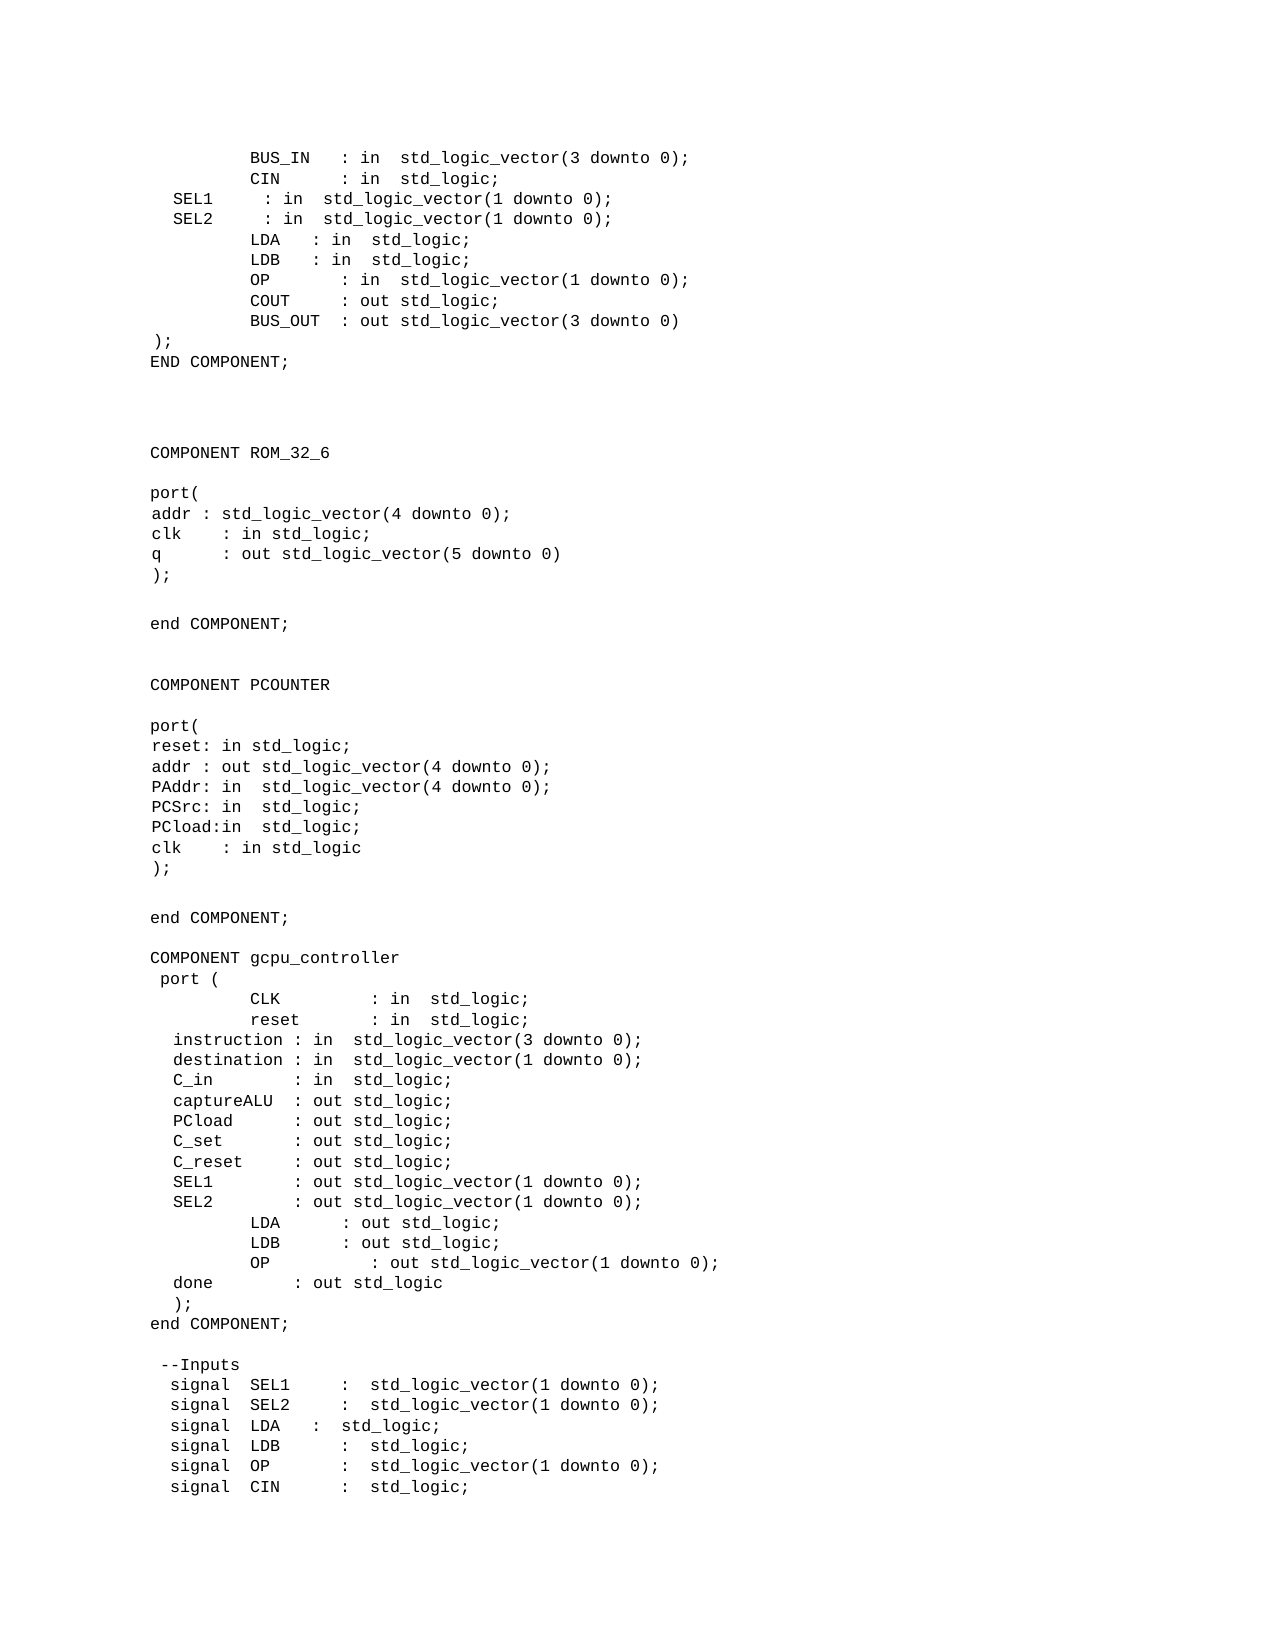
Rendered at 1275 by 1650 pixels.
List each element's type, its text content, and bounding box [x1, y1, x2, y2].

text LDA : out std_logic; [150, 1214, 1125, 1233]
text signal SEL2 : std_logic_vector(1 downto 0); [150, 1397, 1125, 1416]
text PAddr: in std_logic_vector(4 downto 0); [150, 778, 1125, 797]
text PCload : out std_logic; [150, 1113, 1125, 1131]
text C_in : in std_logic; [150, 1072, 1125, 1091]
text CIN : in std_logic; [150, 170, 1125, 189]
text PCSrc: in std_logic; [150, 799, 1125, 818]
text q : out std_logic_vector(5 downto 0) [150, 546, 1125, 565]
text end COMPONENT; [150, 616, 1125, 635]
text --Inputs [150, 1356, 1125, 1375]
text signal OP : std_logic_vector(1 downto 0); [150, 1458, 1125, 1477]
text addr : std_logic_vector(4 downto 0); [150, 505, 1125, 524]
text OP : in std_logic_vector(1 downto 0); [150, 272, 1125, 291]
text PCload:in std_logic; [150, 819, 1125, 838]
text end COMPONENT; [150, 1316, 1125, 1334]
text COMPONENT gcpu_controller [150, 950, 1125, 969]
text clk : in std_logic; [150, 526, 1125, 544]
text clk : in std_logic [150, 839, 1125, 858]
text BUS_OUT : out std_logic_vector(3 downto 0) [150, 312, 1125, 331]
text COMPONENT PCOUNTER [150, 677, 1125, 696]
text signal LDA : std_logic; [150, 1417, 1125, 1436]
text SEL2 : out std_logic_vector(1 downto 0); [150, 1194, 1125, 1213]
text CLK : in std_logic; [150, 991, 1125, 1009]
text signal CIN : std_logic; [150, 1478, 1125, 1497]
text instruction : in std_logic_vector(3 downto 0); [150, 1031, 1125, 1050]
text OP : out std_logic_vector(1 downto 0); [150, 1255, 1125, 1274]
text C_reset : out std_logic; [150, 1153, 1125, 1172]
text end COMPONENT; [150, 909, 1125, 928]
text addr : out std_logic_vector(4 downto 0); [150, 758, 1125, 777]
text done : out std_logic [150, 1275, 1125, 1294]
text COMPONENT ROM_32_6 [150, 444, 1125, 463]
text ); [150, 566, 1125, 585]
text LDB : out std_logic; [150, 1234, 1125, 1253]
text SEL2 : in std_logic_vector(1 downto 0); [150, 211, 1125, 230]
text SEL1 : out std_logic_vector(1 downto 0); [150, 1173, 1125, 1192]
text signal SEL1 : std_logic_vector(1 downto 0); [150, 1377, 1125, 1396]
text port( [150, 485, 1125, 504]
text port ( [150, 970, 1125, 989]
text ); [150, 1295, 1125, 1314]
text END COMPONENT; [150, 353, 1125, 372]
text destination : in std_logic_vector(1 downto 0); [150, 1052, 1125, 1071]
text signal LDB : std_logic; [150, 1438, 1125, 1456]
text C_set : out std_logic; [150, 1133, 1125, 1152]
text LDA : in std_logic; [150, 231, 1125, 250]
text SEL1 : in std_logic_vector(1 downto 0); [150, 191, 1125, 209]
text BUS_IN : in std_logic_vector(3 downto 0); [150, 150, 1125, 169]
text captureALU : out std_logic; [150, 1092, 1125, 1111]
text ); [150, 860, 1125, 878]
text COUT : out std_logic; [150, 292, 1125, 311]
text LDB : in std_logic; [150, 252, 1125, 270]
text reset: in std_logic; [150, 738, 1125, 757]
text reset : in std_logic; [150, 1011, 1125, 1030]
text ); [150, 333, 1125, 352]
text port( [150, 717, 1125, 736]
